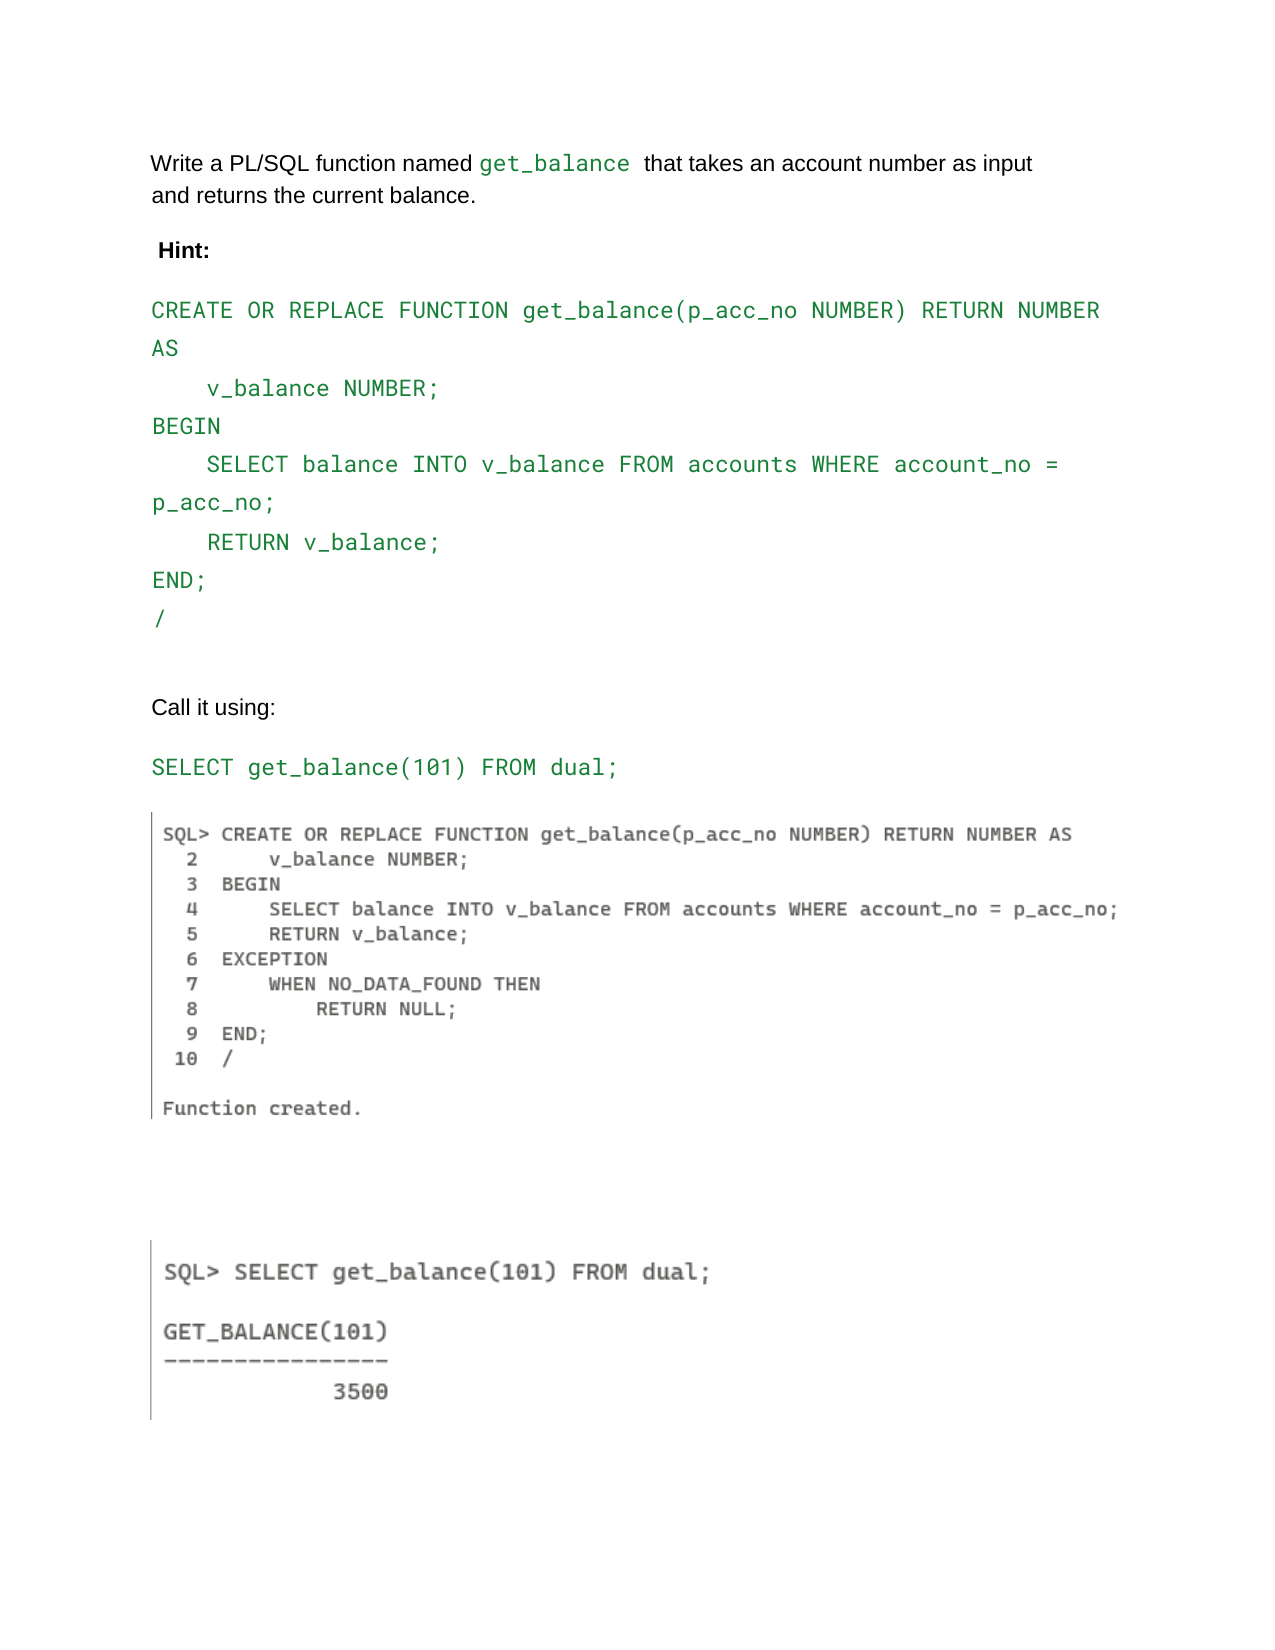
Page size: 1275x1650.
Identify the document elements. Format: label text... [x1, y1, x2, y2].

text RETURN v_balance; [207, 527, 1119, 557]
picture [150, 1240, 763, 1420]
text END; [152, 565, 1119, 595]
text v_balance NUMBER; [206, 372, 1119, 403]
text Call it using: [151, 694, 1119, 720]
text SELECT get_balance(101) FROM dual; [151, 751, 1119, 781]
text / [153, 603, 1119, 633]
text SELECT balance INTO v_balance FROM accounts WHERE account_no = p_acc_no; [152, 449, 1062, 517]
text Hint: [158, 237, 1119, 263]
text BEGIN [152, 411, 1119, 441]
text Write a PL/SQL function named get_balance that takes an account number as input and returns the current balance. [150, 147, 1073, 208]
text CREATE OR REPLACE FUNCTION get_balance(p_acc_no NUMBER) RETURN NUMBER AS [151, 294, 1103, 363]
picture [151, 812, 1120, 1119]
